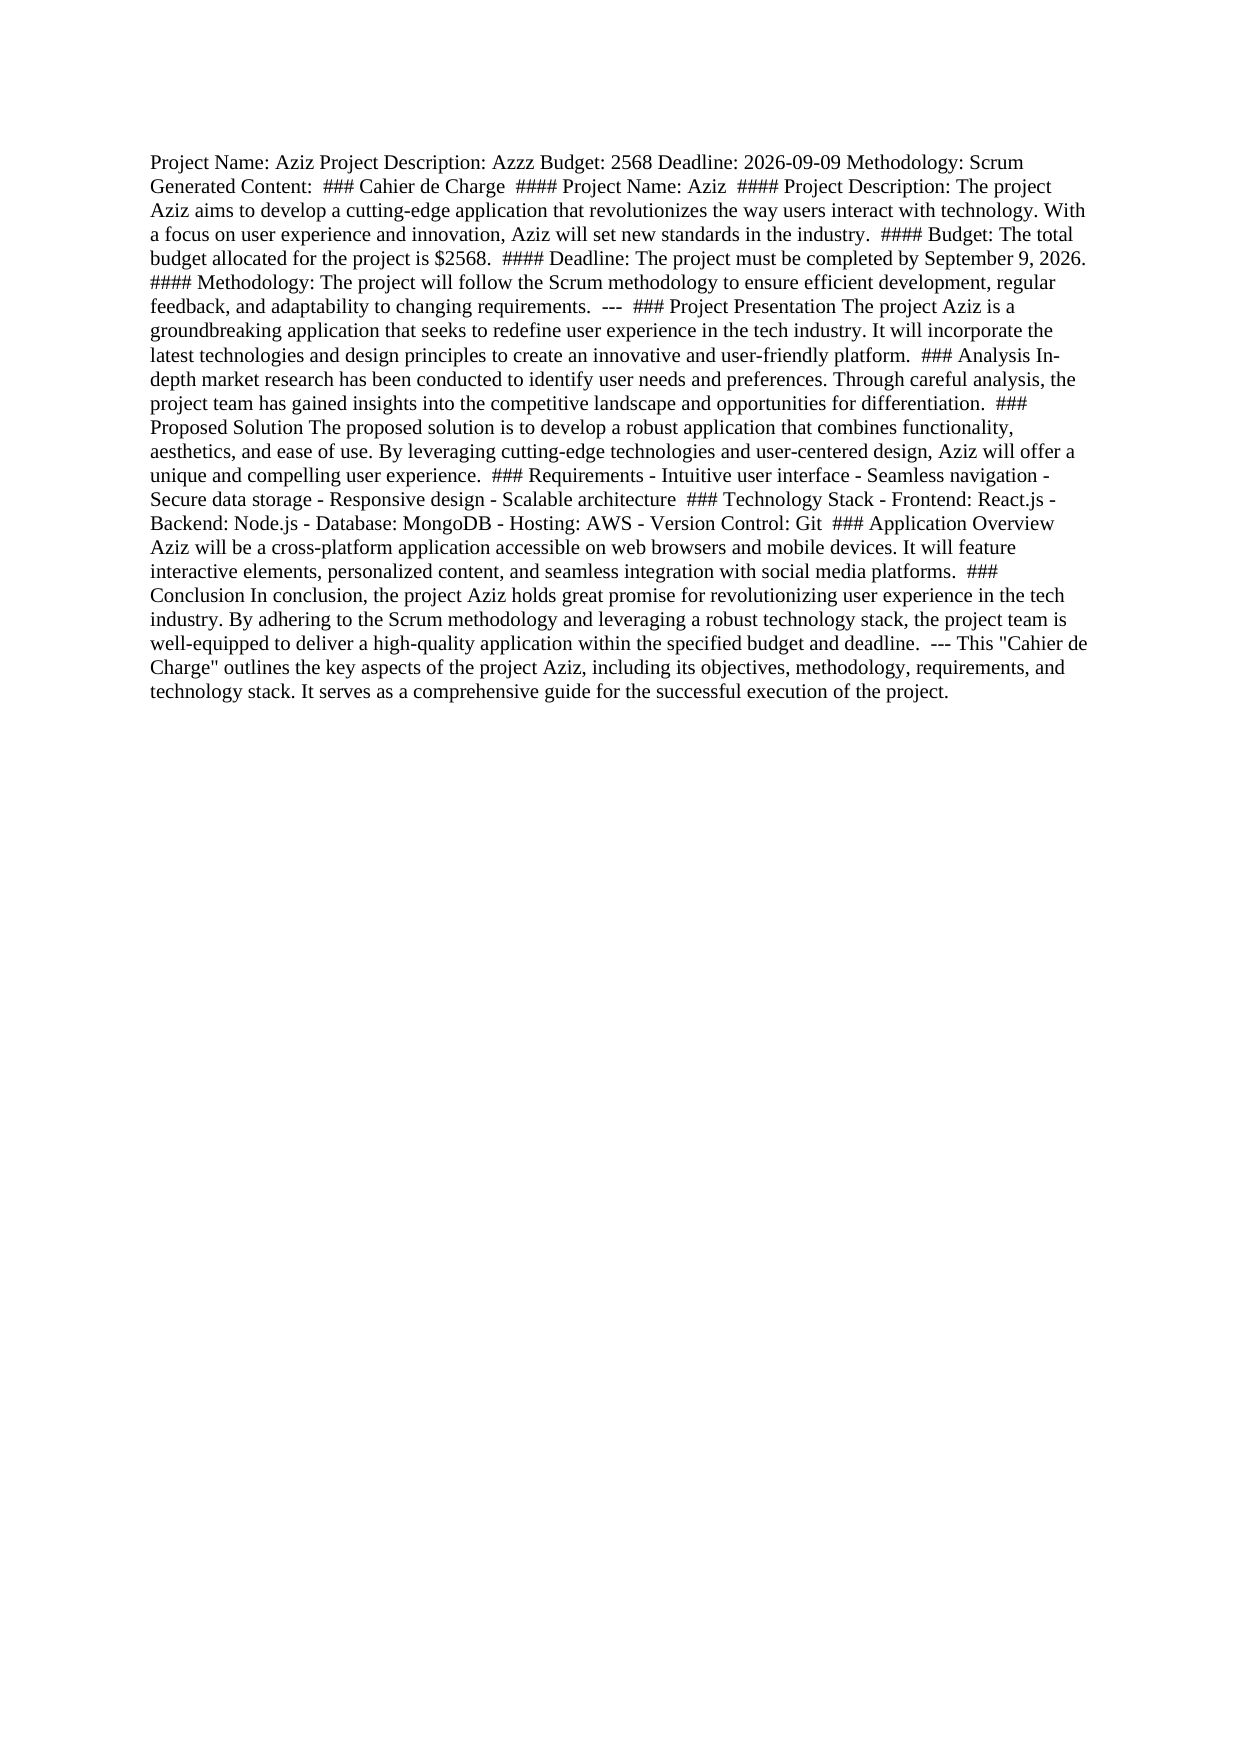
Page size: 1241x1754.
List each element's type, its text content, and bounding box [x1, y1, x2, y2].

text Project Name: Aziz Project Description: Azzz Budget: 2568 Deadline: 2026-09-09 Methodology: Scrum Generated Content: ### Cahier de Charge #### Project Name: Aziz #### Project Description: The project Aziz aims to develop a cutting-edge application that revolutionizes the way users interact with technology. With a focus on user experience and innovation, Aziz will set new standards in the industry. #### Budget: The total budget allocated for the project is $2568. #### Deadline: The project must be completed by September 9, 2026. #### Methodology: The project will follow the Scrum methodology to ensure efficient development, regular feedback, and adaptability to changing requirements. --- ### Project Presentation The project Aziz is a groundbreaking application that seeks to redefine user experience in the tech industry. It will incorporate the latest technologies and design principles to create an innovative and user-friendly platform. ### Analysis In-depth market research has been conducted to identify user needs and preferences. Through careful analysis, the project team has gained insights into the competitive landscape and opportunities for differentiation. ### Proposed Solution The proposed solution is to develop a robust application that combines functionality, aesthetics, and ease of use. By leveraging cutting-edge technologies and user-centered design, Aziz will offer a unique and compelling user experience. ### Requirements - Intuitive user interface - Seamless navigation - Secure data storage - Responsive design - Scalable architecture ### Technology Stack - Frontend: React.js - Backend: Node.js - Database: MongoDB - Hosting: AWS - Version Control: Git ### Application Overview Aziz will be a cross-platform application accessible on web browsers and mobile devices. It will feature interactive elements, personalized content, and seamless integration with social media platforms. ### Conclusion In conclusion, the project Aziz holds great promise for revolutionizing user experience in the tech industry. By adhering to the Scrum methodology and leveraging a robust technology stack, the project team is well-equipped to deliver a high-quality application within the specified budget and deadline. --- This "Cahier de Charge" outlines the key aspects of the project Aziz, including its objectives, methodology, requirements, and technology stack. It serves as a comprehensive guide for the successful execution of the project. [150, 150, 1090, 703]
